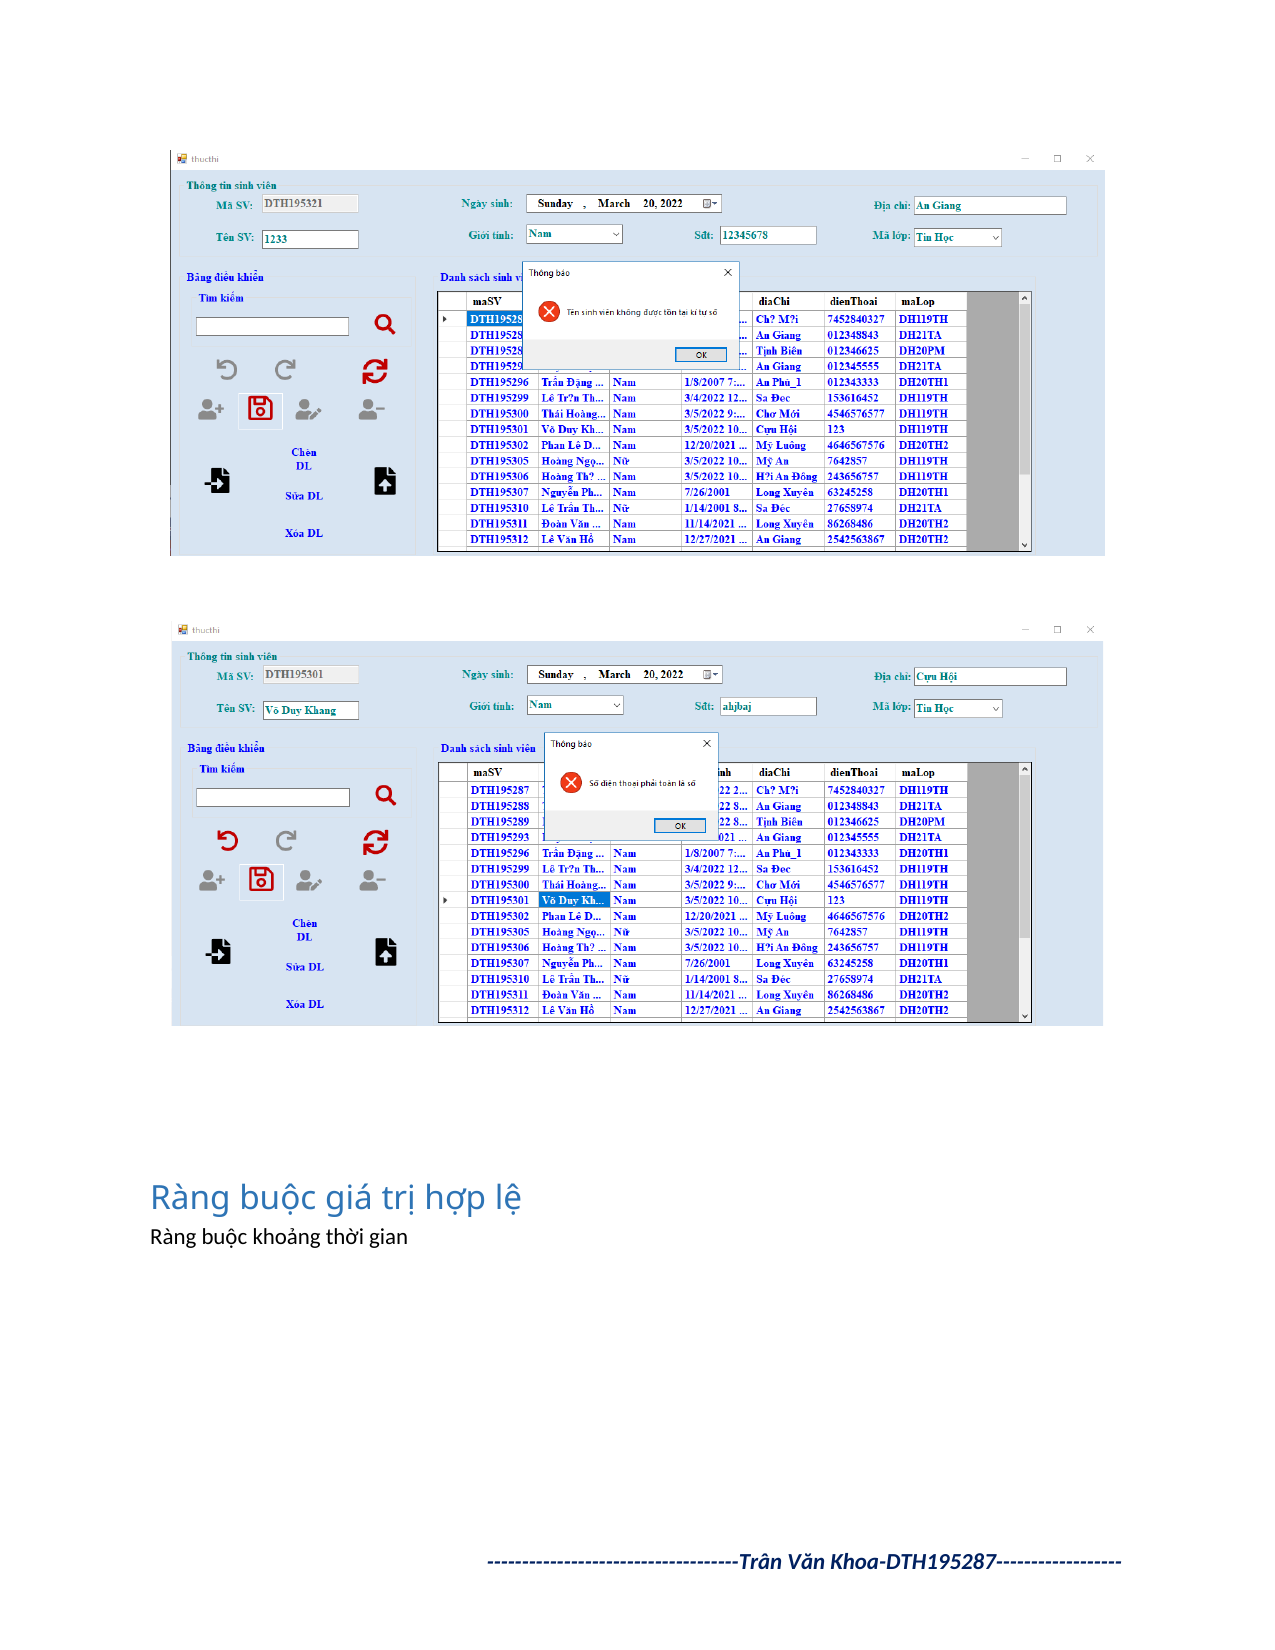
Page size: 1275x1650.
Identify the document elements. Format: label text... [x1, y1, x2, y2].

text Ràng buộc khoảng thời gian [150, 1222, 1125, 1250]
picture [171, 621, 1104, 1026]
subtitle Ràng buộc giá trị hợp lệ [150, 1173, 1125, 1219]
picture [170, 150, 1105, 556]
